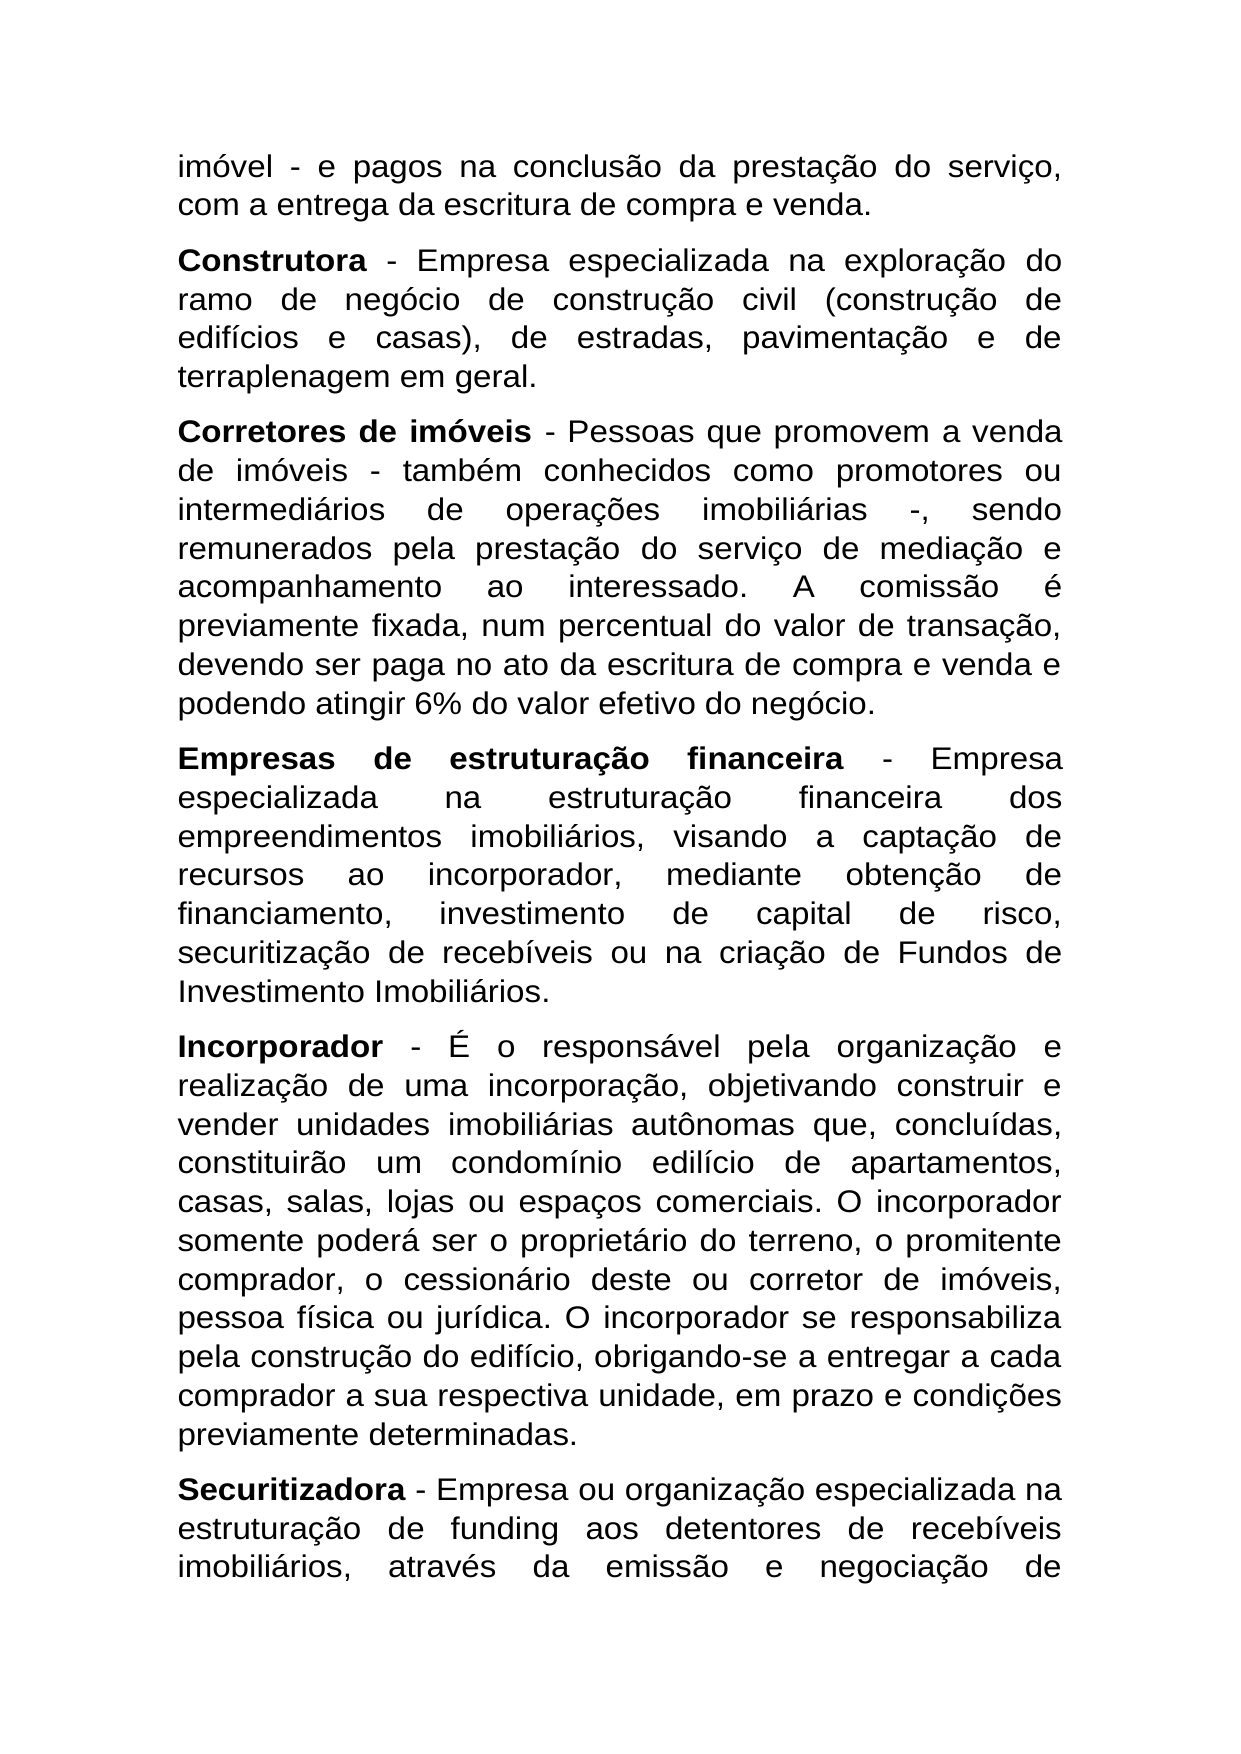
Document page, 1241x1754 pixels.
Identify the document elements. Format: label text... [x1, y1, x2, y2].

text Corretores de imóveis - Pessoas que promovem a venda de imóveis - também conhecidos como promotores ou intermediários de operações imobiliárias -, sendo remunerados pela prestação do serviço de mediação e acompanhamento ao interessado. A comissão é previamente fixada, num percentual do valor de transação, devendo ser paga no ato da escritura de compra e venda e podendo atingir 6% do valor efetivo do negócio. [177, 413, 1063, 721]
text Empresas de estruturação financeira - Empresa especializada na estruturação financeira dos empreendimentos imobiliários, visando a captação de recursos ao incorporador, mediante obtenção de financiamento, investimento de capital de risco, securitização de recebíveis ou na criação de Fundos de Investimento Imobiliários. [177, 740, 1063, 1008]
text Construtora - Empresa especializada na exploração do ramo de negócio de construção civil (construção de edifícios e casas), de estradas, pavimentação e de terraplenagem em geral. [177, 242, 1063, 394]
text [177, 148, 1063, 222]
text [177, 1471, 1063, 1584]
text Incorporador - É o responsável pela organização e realização de uma incorporação, objetivando construir e vender unidades imobiliárias autônomas que, concluídas, constituirão um condomínio edilício de apartamentos, casas, salas, lojas ou espaços comerciais. O incorporador somente poderá ser o proprietário do terreno, o promitente comprador, o cessionário deste ou corretor de imóveis, pessoa física ou jurídica. O incorporador se responsabiliza pela construção do edifício, obrigando-se a entregar a cada comprador a sua respectiva unidade, em prazo e condições previamente determinadas. [177, 1028, 1063, 1451]
